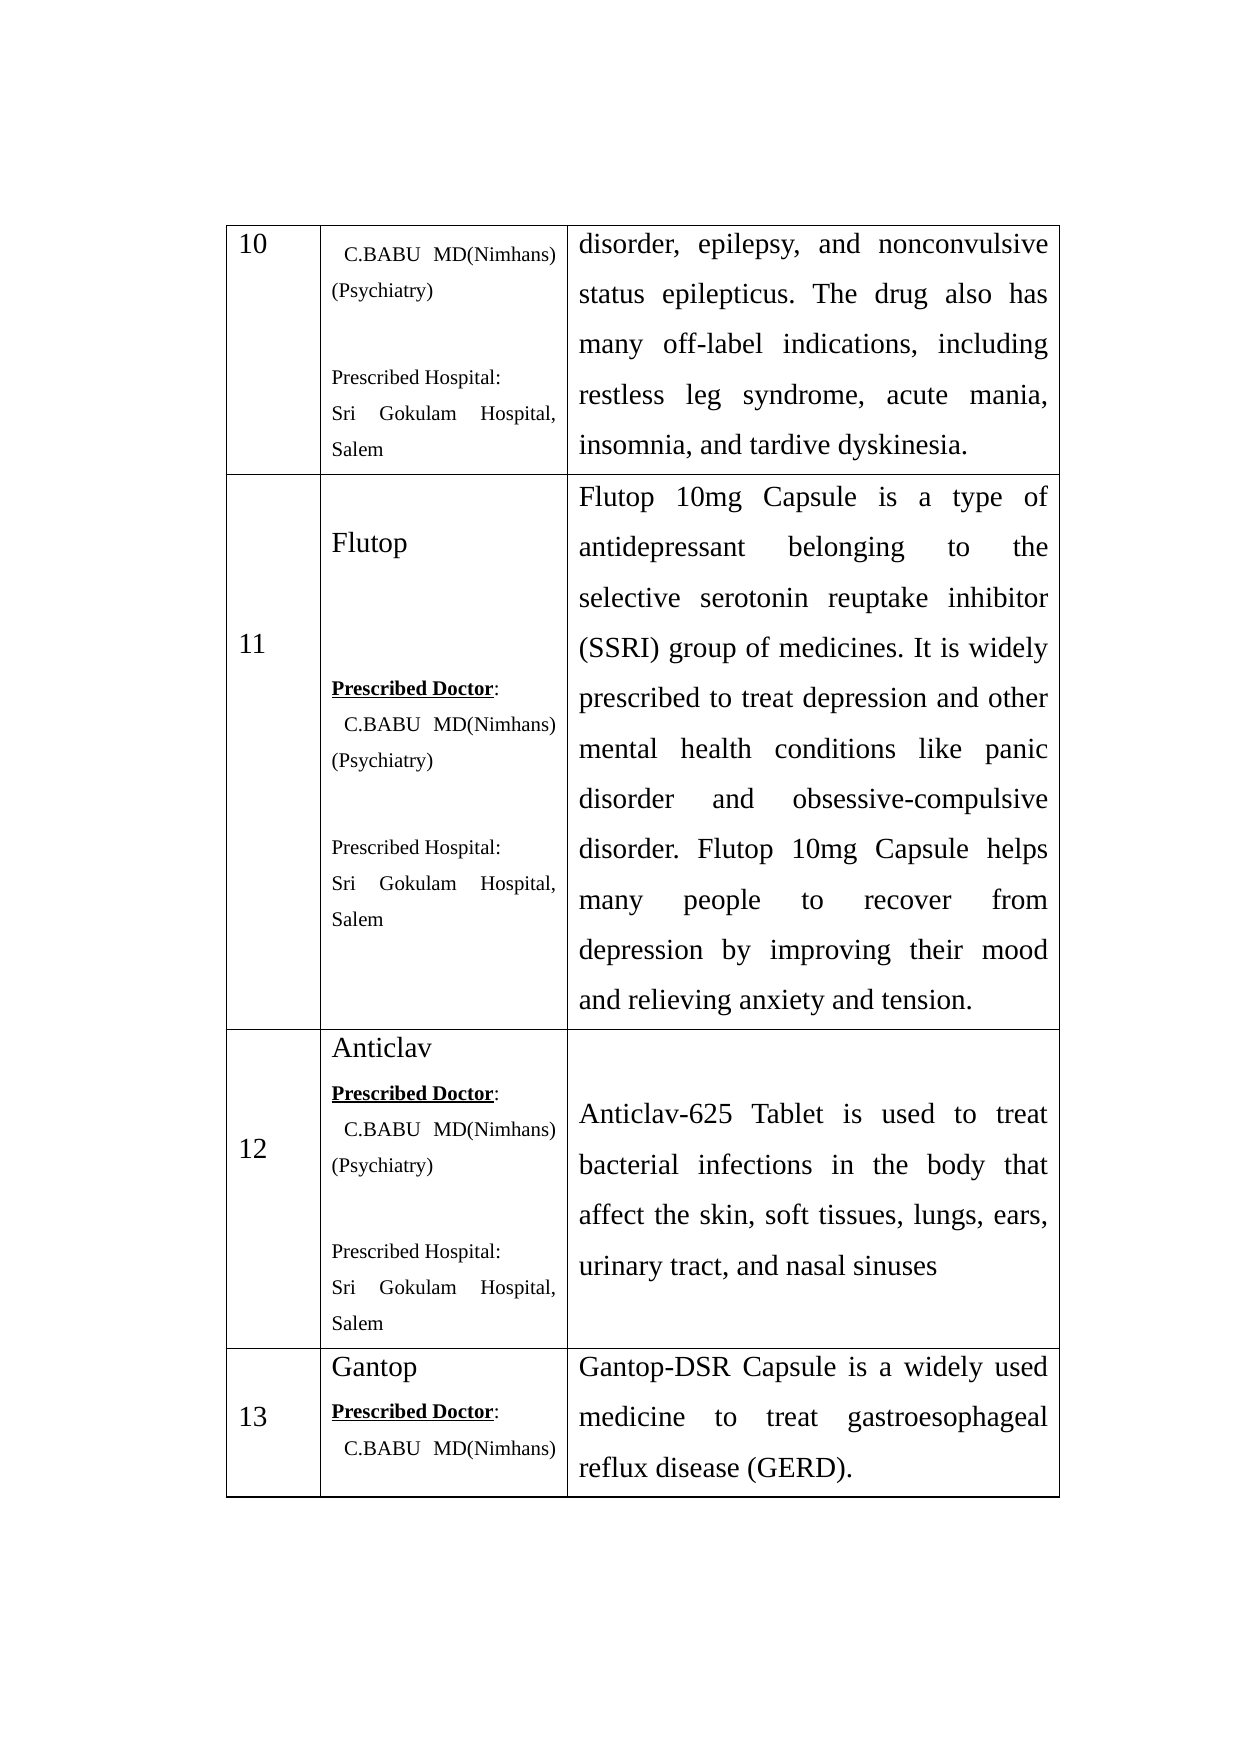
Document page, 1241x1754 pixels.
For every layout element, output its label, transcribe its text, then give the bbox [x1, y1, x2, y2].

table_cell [568, 1349, 1059, 1496]
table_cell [321, 1349, 567, 1496]
table_cell 10 [227, 226, 320, 474]
table_cell 11 [227, 475, 320, 1029]
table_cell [321, 226, 567, 474]
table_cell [568, 226, 1059, 474]
table_cell 12 [227, 1030, 320, 1348]
table_cell Flutop 10mg Capsule is a type of antidepressant belonging to the selective serotonin reuptake inhibitor (SSRI) group of medicines. It is widely prescribed to treat depression and other mental health conditions like panic disorder and obsessive-compulsive disorder. Flutop 10mg Capsule helps many people to recover from depression by improving their mood and relieving anxiety and tension. [568, 475, 1059, 1029]
table_cell 13 [227, 1349, 320, 1496]
table_cell Anticlav Prescribed Doctor: C.BABU MD(Nimhans)(Psychiatry) Prescribed Hospital: Sri Gokulam Hospital, Salem [321, 1030, 567, 1348]
table_cell Flutop Prescribed Doctor: C.BABU MD(Nimhans)(Psychiatry) Prescribed Hospital: Sri Gokulam Hospital, Salem [321, 475, 567, 1029]
table_cell Anticlav-625 Tablet is used to treat bacterial infections in the body that affect the skin, soft tissues, lungs, ears, urinary tract, and nasal sinuses [568, 1030, 1059, 1348]
